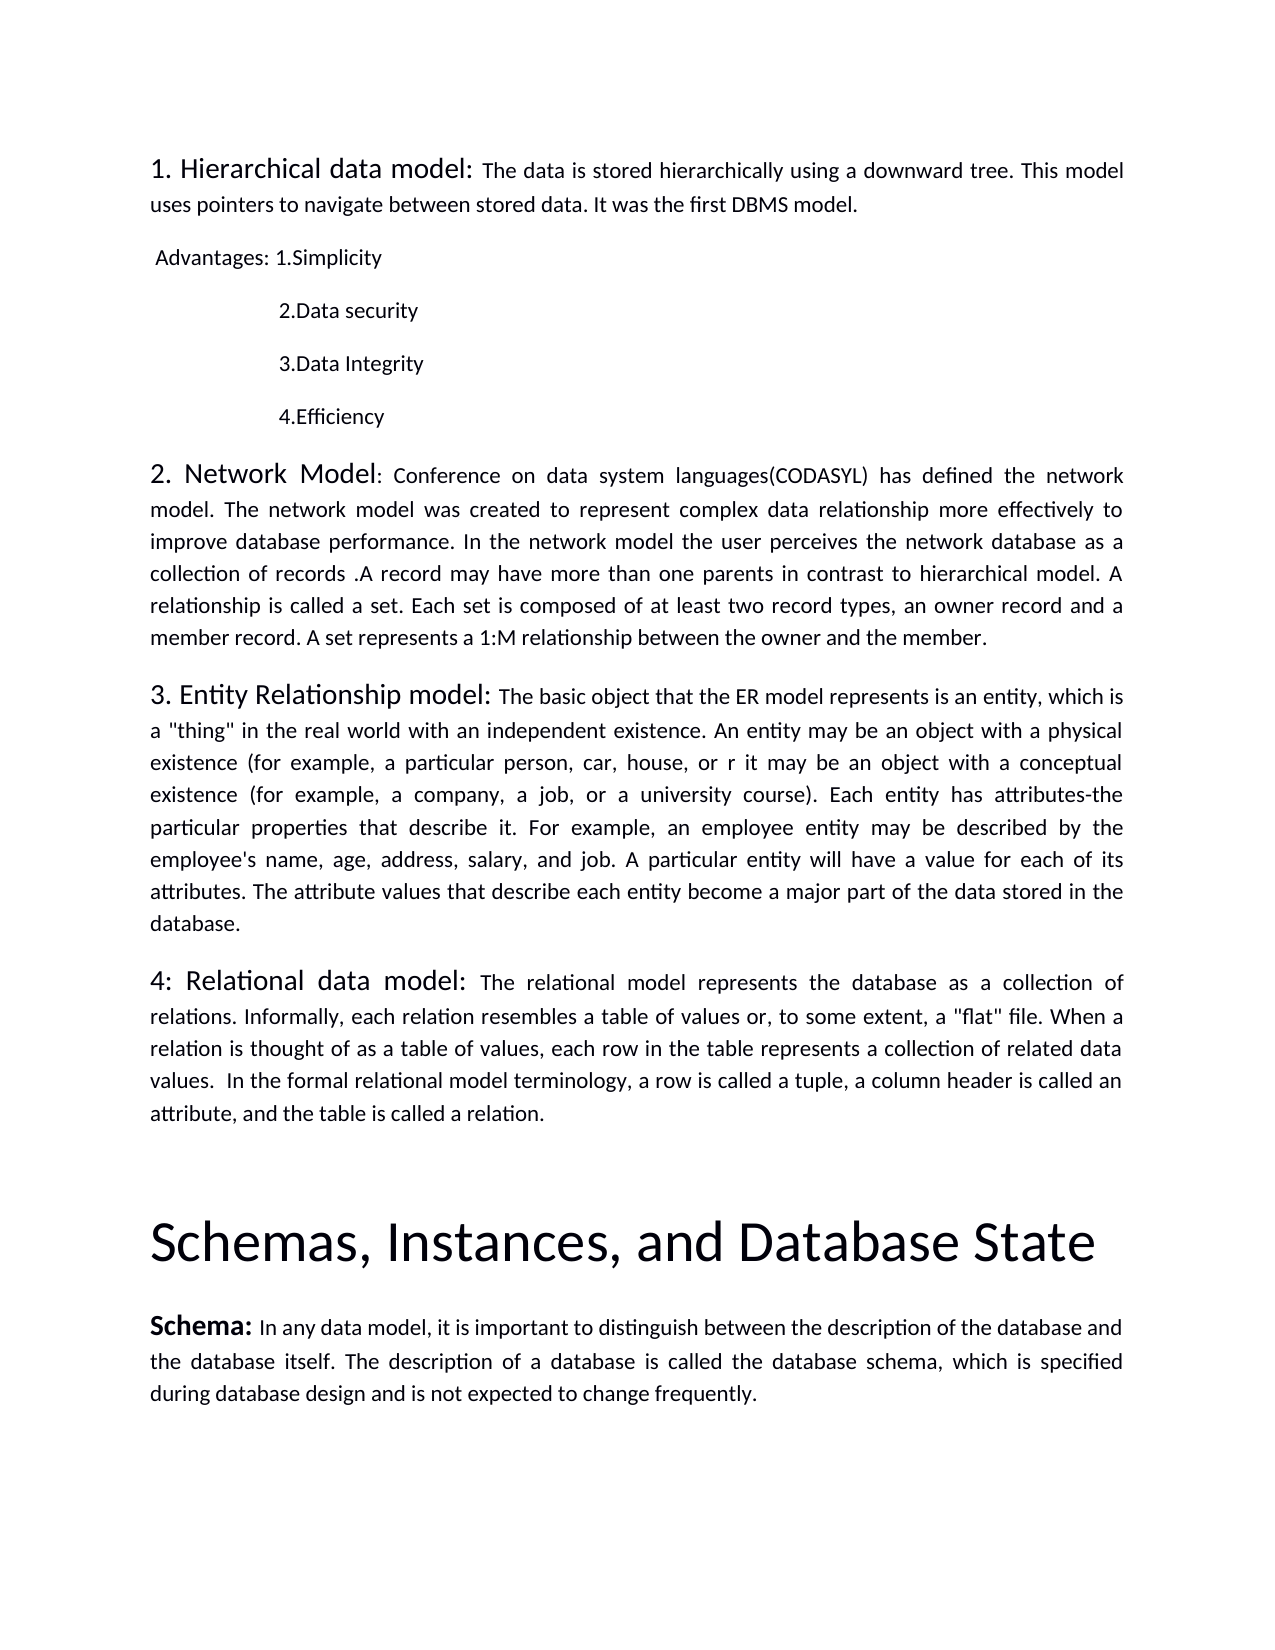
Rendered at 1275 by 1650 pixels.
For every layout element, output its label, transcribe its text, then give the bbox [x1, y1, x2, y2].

text Schemas, Instances, and Database State [150, 1205, 1125, 1276]
text Advantages: 1.Simplicity [150, 243, 1125, 271]
text 2.Data security [150, 296, 1125, 324]
text 4.Efficiency [150, 402, 1125, 430]
text 4: Relational data model: The relational model represents the database as a collection of relations. Informally, each relation resembles a table of values or, to some extent, a "flat" file. When a relation is thought of as a table of values, each row in the table represents a collection of related data values. In the formal relational model terminology, a row is called a tuple, a column header is called an attribute, and the table is called a relation. [150, 962, 1125, 1127]
text 3.Data Integrity [150, 349, 1125, 377]
text 3. Entity Relationship model: The basic object that the ER model represents is an entity, which is a "thing" in the real world with an independent existence. An entity may be an object with a physical existence (for example, a particular person, car, house, or r it may be an object with a conceptual existence (for example, a company, a job, or a university course). Each entity has attributes-the particular properties that describe it. For example, an employee entity may be described by the employee's name, age, address, salary, and job. A particular entity will have a value for each of its attributes. The attribute values that describe each entity become a major part of the data stored in the database. [150, 676, 1125, 937]
text 2. Network Model: Conference on data system languages(CODASYL) has defined the network model. The network model was created to represent complex data relationship more effectively to improve database performance. In the network model the user perceives the network database as a collection of records .A record may have more than one parents in contrast to hierarchical model. A relationship is called a set. Each set is composed of at least two record types, an owner record and a member record. A set represents a 1:M relationship between the owner and the member. [150, 455, 1125, 651]
text 1. Hierarchical data model: The data is stored hierarchically using a downward tree. This model uses pointers to navigate between stored data. It was the first DBMS model. [150, 150, 1125, 218]
text Schema: In any data model, it is important to distinguish between the description of the database and the database itself. The description of a database is called the database schema, which is specified during database design and is not expected to change frequently. [150, 1307, 1125, 1407]
